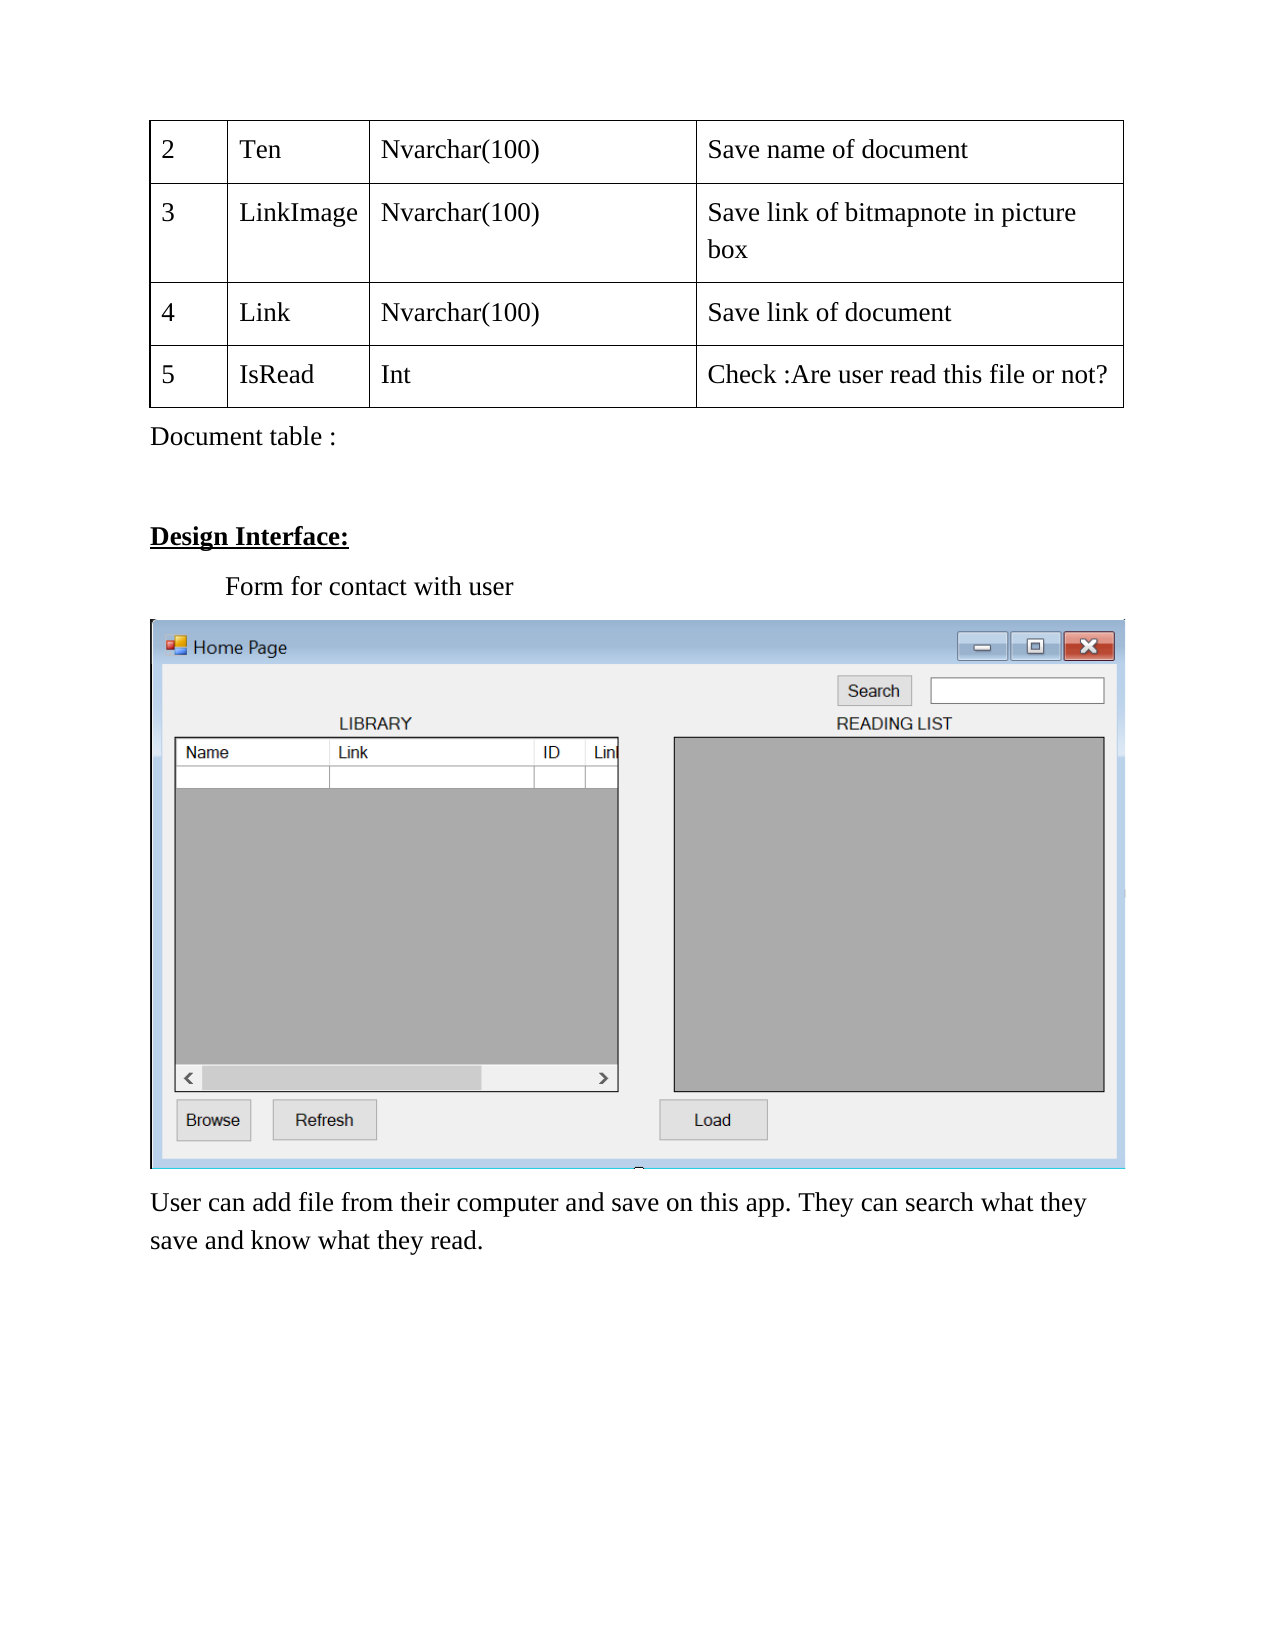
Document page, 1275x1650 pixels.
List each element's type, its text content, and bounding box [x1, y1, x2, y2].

table_cell Save link of bitmapnote in picture box [697, 184, 1123, 282]
table_cell Int [370, 346, 696, 407]
picture [150, 619, 1125, 1169]
table_cell Nvarchar(100) [370, 121, 696, 182]
table_cell Save link of document [697, 283, 1123, 344]
table_cell Link [228, 283, 369, 344]
text Document table : [150, 420, 1125, 452]
table_cell LinkImage [228, 184, 369, 282]
text User can add file from their computer and save on this app. They can search what they save and know what they read. [150, 1186, 1125, 1255]
table_cell Check :Are user read this file or not? [697, 346, 1123, 407]
table_cell 3 [151, 184, 227, 282]
table_cell Nvarchar(100) [370, 283, 696, 344]
text Form for contact with user [150, 570, 1125, 601]
table_cell Ten [228, 121, 369, 182]
table_cell Nvarchar(100) [370, 184, 696, 282]
table_cell Save name of document [697, 121, 1123, 182]
text Design Interface: [150, 520, 1125, 551]
table_cell 4 [151, 283, 227, 344]
table_cell 2 [151, 121, 227, 182]
table_cell 5 [151, 346, 227, 407]
table_cell IsRead [228, 346, 369, 407]
